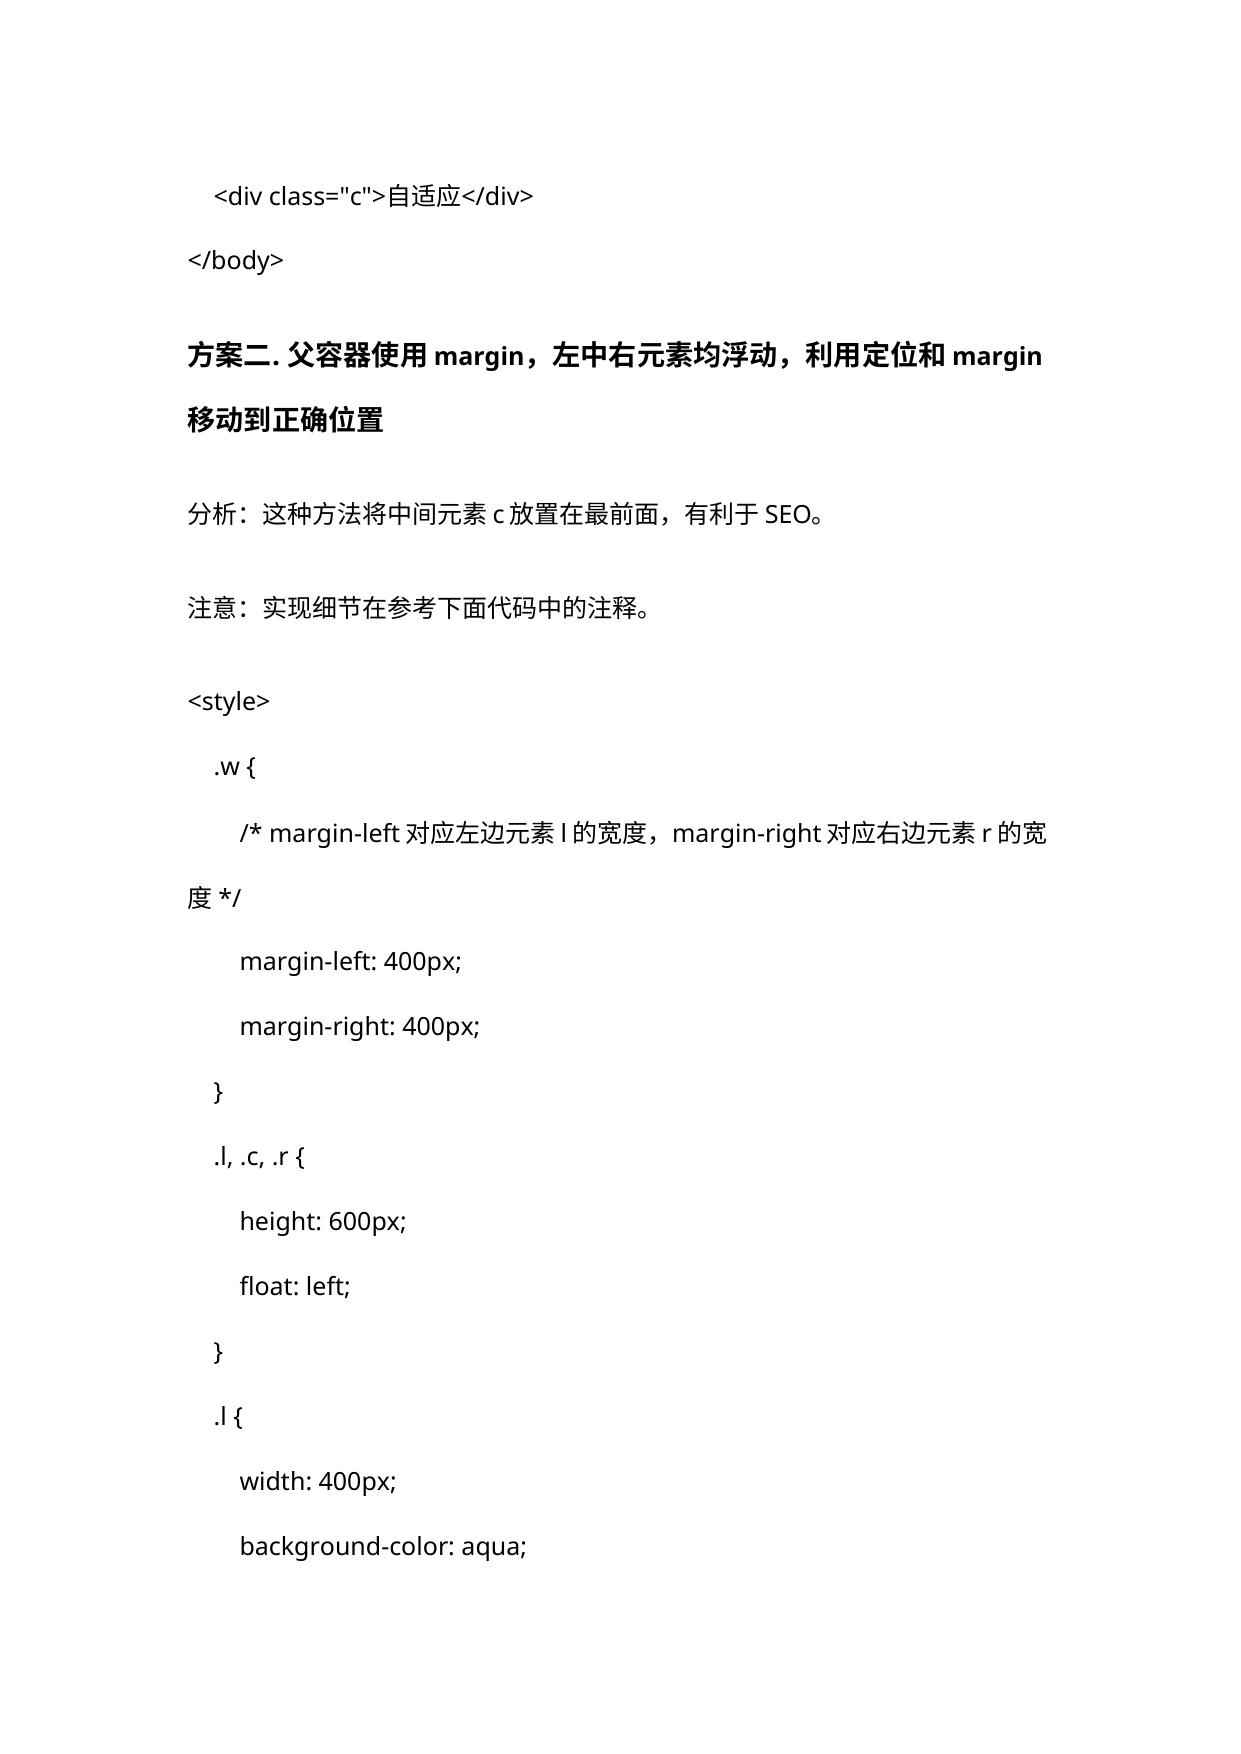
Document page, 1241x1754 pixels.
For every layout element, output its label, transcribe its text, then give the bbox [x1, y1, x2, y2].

text </body> [187, 227, 1053, 292]
text background-color: aqua; [187, 1514, 1053, 1579]
text 注意：实现细节在参考下面代码中的注释。 [187, 574, 1053, 639]
text .l { [187, 1384, 1053, 1449]
text margin-right: 400px; [187, 994, 1053, 1059]
text 分析：这种方法将中间元素c放置在最前面，有利于SEO。 [187, 480, 1053, 545]
text margin-left: 400px; [187, 929, 1053, 994]
text /* margin-left对应左边元素l的宽度，margin-right对应右边元素r的宽度 */ [187, 799, 1053, 929]
text float: left; [187, 1254, 1053, 1319]
text .w { [187, 734, 1053, 799]
text width: 400px; [187, 1449, 1053, 1514]
text } [187, 1059, 1053, 1124]
text <div class="c">自适应</div> [187, 162, 1053, 227]
text <style> [187, 669, 1053, 734]
text height: 600px; [187, 1189, 1053, 1254]
text 方案二. 父容器使用margin，左中右元素均浮动，利用定位和margin移动到正确位置 [187, 321, 1053, 451]
text } [187, 1319, 1053, 1384]
text .l, .c, .r { [187, 1124, 1053, 1189]
